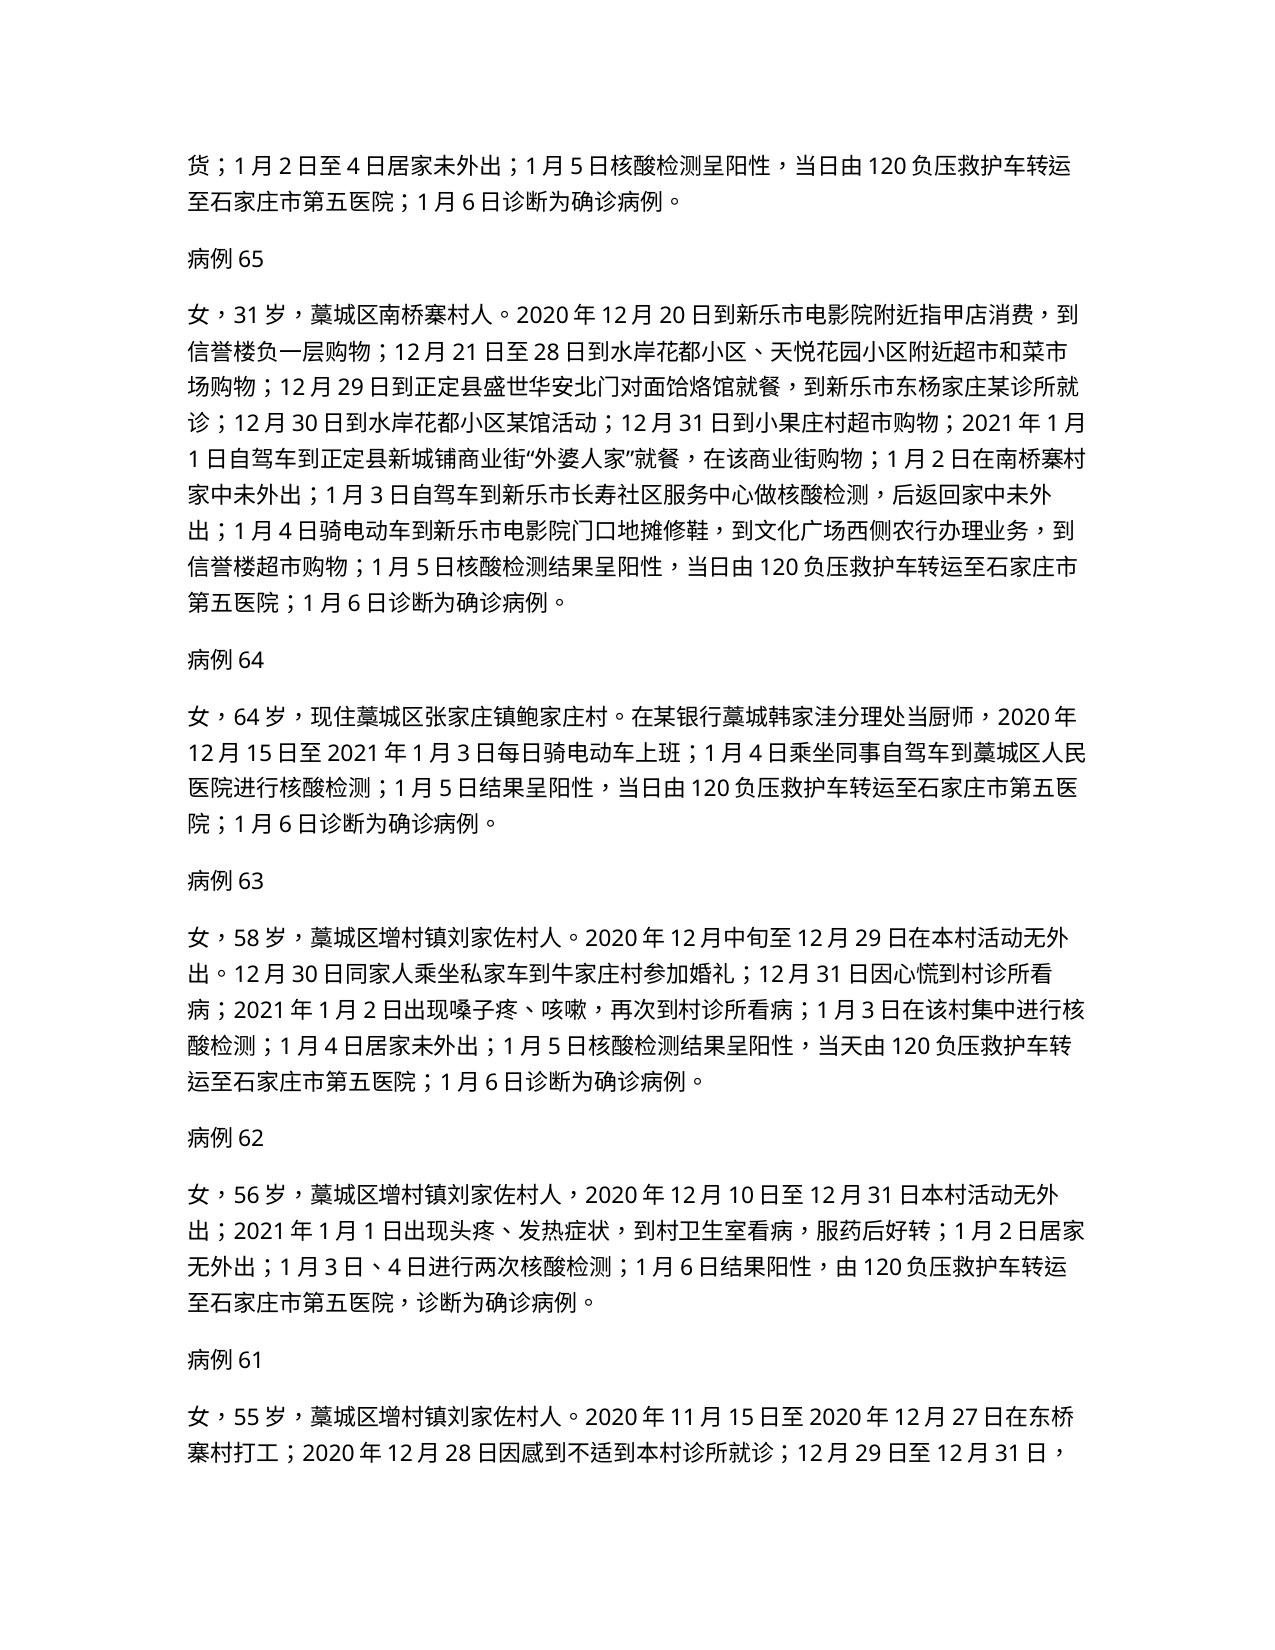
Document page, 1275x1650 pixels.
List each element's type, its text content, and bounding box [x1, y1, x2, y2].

text 病例65 [187, 243, 1087, 274]
text 女，64岁，现住藁城区张家庄镇鲍家庄村。在某银行藁城韩家洼分理处当厨师，2020年12月15日至2021年1月3日每日骑电动车上班；1月4日乘坐同事自驾车到藁城区人民医院进行核酸检测；1月5日结果呈阳性，当日由120负压救护车转运至石家庄市第五医院；1月6日诊断为确诊病例。 [187, 701, 1087, 839]
text 病例63 [187, 865, 1087, 896]
text 女，58岁，藁城区增村镇刘家佐村人。2020年12月中旬至12月29日在本村活动无外出。12月30日同家人乘坐私家车到牛家庄村参加婚礼；12月31日因心慌到村诊所看病；2021年1月2日出现嗓子疼、咳嗽，再次到村诊所看病；1月3日在该村集中进行核酸检测；1月4日居家未外出；1月5日核酸检测结果呈阳性，当天由120负压救护车转运至石家庄市第五医院；1月6日诊断为确诊病例。 [187, 922, 1087, 1097]
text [187, 1401, 1087, 1468]
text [187, 150, 1087, 217]
text 病例61 [187, 1344, 1087, 1375]
text 病例62 [187, 1122, 1087, 1154]
text 病例64 [187, 644, 1087, 675]
text 女，56岁，藁城区增村镇刘家佐村人，2020年12月10日至12月31日本村活动无外出；2021年1月1日出现头疼、发热症状，到村卫生室看病，服药后好转；1月2日居家无外出；1月3日、4日进行两次核酸检测；1月6日结果阳性，由120负压救护车转运至石家庄市第五医院，诊断为确诊病例。 [187, 1179, 1087, 1318]
text 女，31岁，藁城区南桥寨村人。2020年12月20日到新乐市电影院附近指甲店消费，到信誉楼负一层购物；12月21日至28日到水岸花都小区、天悦花园小区附近超市和菜市场购物；12月29日到正定县盛世华安北门对面饸烙馆就餐，到新乐市东杨家庄某诊所就诊；12月30日到水岸花都小区某馆活动；12月31日到小果庄村超市购物；2021年1月1日自驾车到正定县新城铺商业街“外婆人家”就餐，在该商业街购物；1月2日在南桥寨村家中未外出；1月3日自驾车到新乐市长寿社区服务中心做核酸检测，后返回家中未外出；1月4日骑电动车到新乐市电影院门口地摊修鞋，到文化广场西侧农行办理业务，到信誉楼超市购物；1月5日核酸检测结果呈阳性，当日由120负压救护车转运至石家庄市第五医院；1月6日诊断为确诊病例。 [187, 299, 1087, 618]
